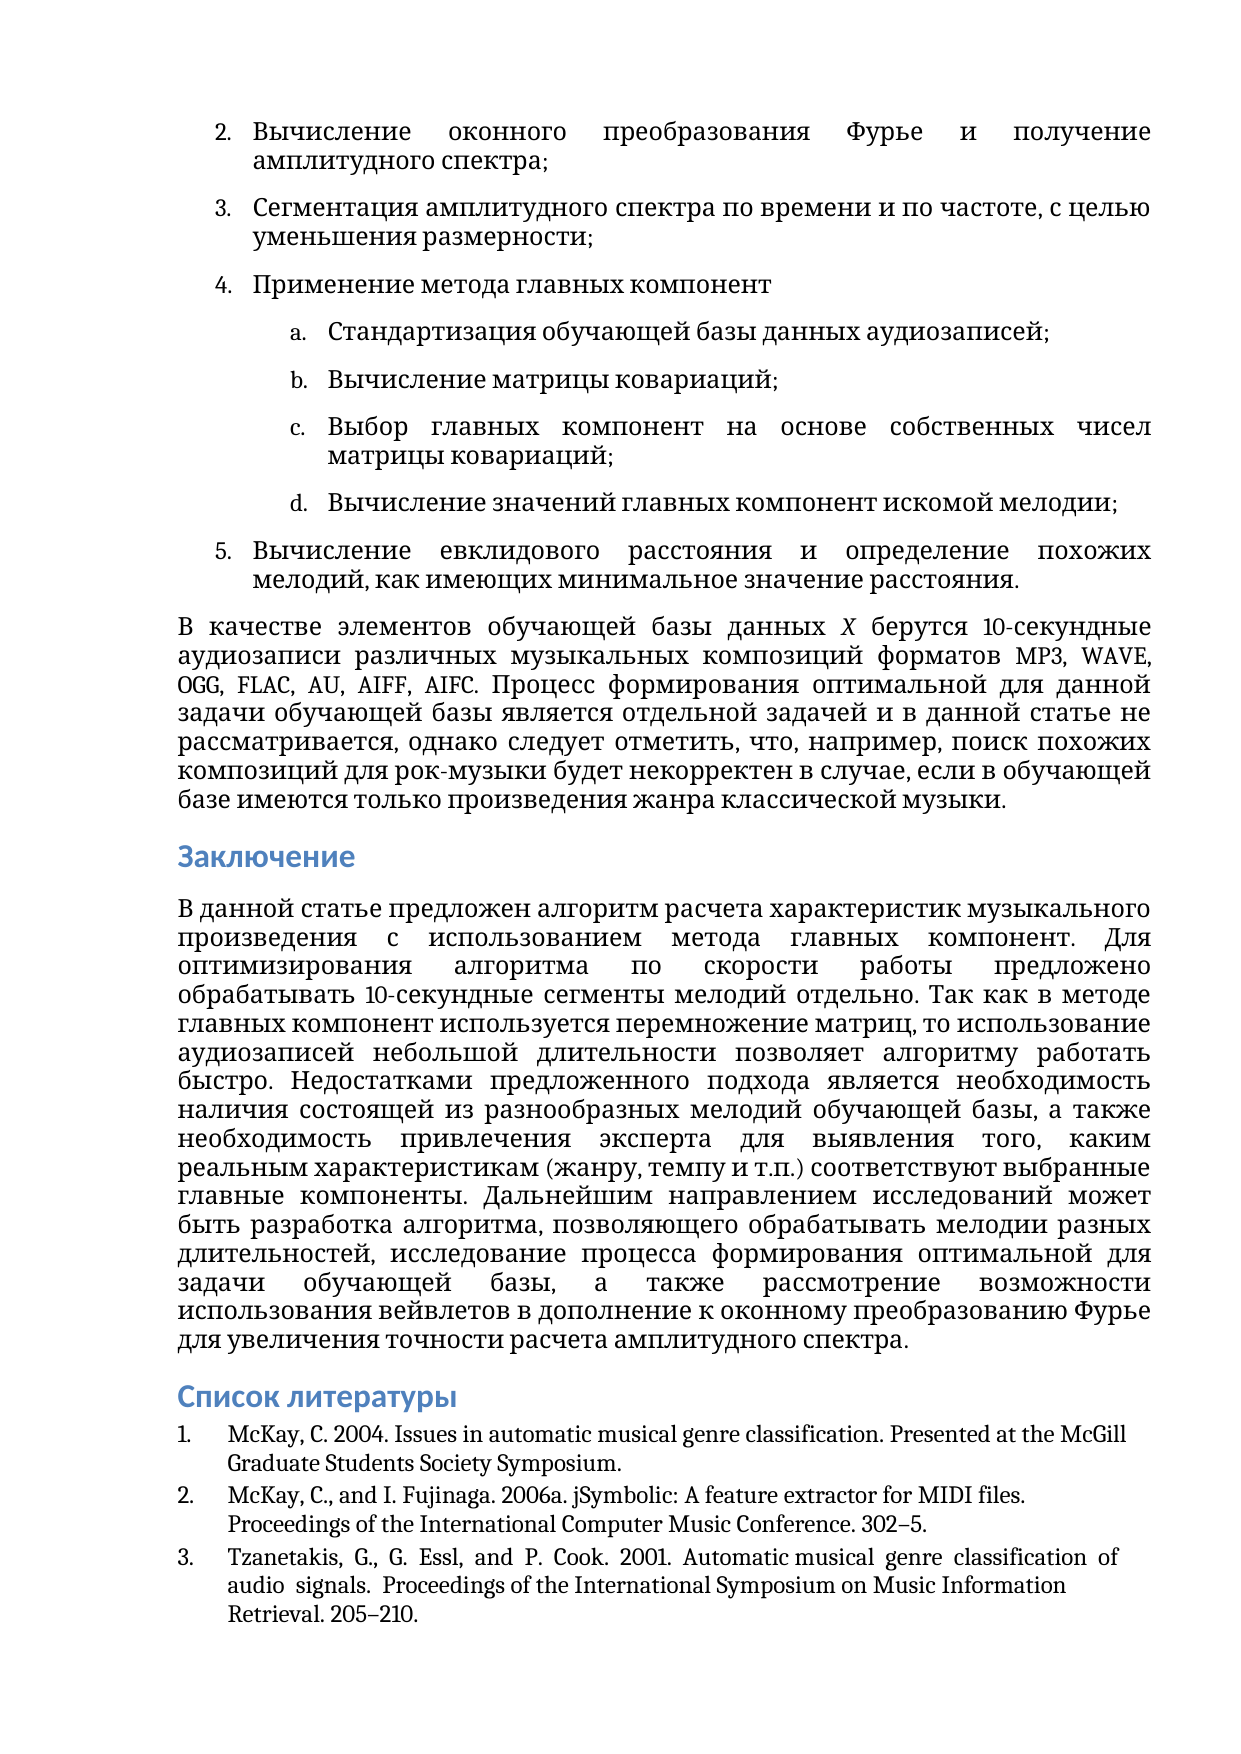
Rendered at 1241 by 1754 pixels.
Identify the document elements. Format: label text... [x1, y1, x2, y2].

list Сегментация амплитудного спектра по времени и по частоте, с целью уменьшения размерности; [215, 194, 1152, 252]
text В качестве элементов обучающей базы данных X берутся 10-секундные аудиозаписи различных музыкальных композиций форматов MP3, WAVE, OGG, FLAC, AU, AIFF, AIFC. Процесс формирования оптимальной для данной задачи обучающей базы является отдельной задачей и в данной статье не рассматривается, однако следует отметить, что, например, поиск похожих композиций для рок-музыки будет некорректен в случае, если в обучающей базе имеются только произведения жанра классической музыки. [177, 613, 1152, 814]
list McKay, C. 2004. Issues in automatic musical genre classification. Presented at the McGill Graduate Students Society Symposium. [177, 1420, 1152, 1477]
list Tzanetakis, G., G. Essl, and P. Cook. 2001. Automatic musical genre classification of audio signals. Proceedings of the International Symposium on Music Information Retrieval. 205–210. [177, 1542, 1152, 1629]
list Стандартизация обучающей базы данных аудиозаписей; [290, 318, 1152, 347]
text В данной статье предложен алгоритм расчета характеристик музыкального произведения с использованием метода главных компонент. Для оптимизирования алгоритма по скорости работы предложено обрабатывать 10-секундные сегменты мелодий отдельно. Так как в методе главных компонент используется перемножение матриц, то использование аудиозаписей небольшой длительности позволяет алгоритму работать быстро. Недостатками предложенного подхода является необходимость наличия состоящей из разнообразных мелодий обучающей базы, а также необходимость привлечения эксперта для выявления того, каким реальным характеристикам (жанру, темпу и т.п.) соответствуют выбранные главные компоненты. Дальнейшим направлением исследований может быть разработка алгоритма, позволяющего обрабатывать мелодии разных длительностей, исследование процесса формирования оптимальной для задачи обучающей базы, а также рассмотрение возможности использования вейвлетов в дополнение к оконному преобразованию Фурье для увеличения точности расчета амплитудного спектра. [177, 895, 1152, 1355]
list Вычисление значений главных компонент искомой мелодии; [290, 489, 1152, 518]
list Применение метода главных компонент [215, 271, 1152, 299]
list Вычисление евклидового расстояния и определение похожих мелодий, как имеющих минимальное значение расстояния. [215, 537, 1152, 594]
list Выбор главных компонент на основе собственных чисел матрицы ковариаций; [290, 413, 1152, 471]
list Вычисление матрицы ковариаций; [290, 366, 1152, 394]
list Вычисление оконного преобразования Фурье и получение амплитудного спектра; [215, 118, 1152, 176]
list McKay, C., and I. Fujinaga. 2006a. jSymbolic: A feature extractor for MIDI files. Proceedings of the International Computer Music Conference. 302–5. [177, 1481, 1152, 1539]
subtitle Список литературы [177, 1376, 1152, 1416]
subtitle Заключение [177, 835, 1152, 876]
